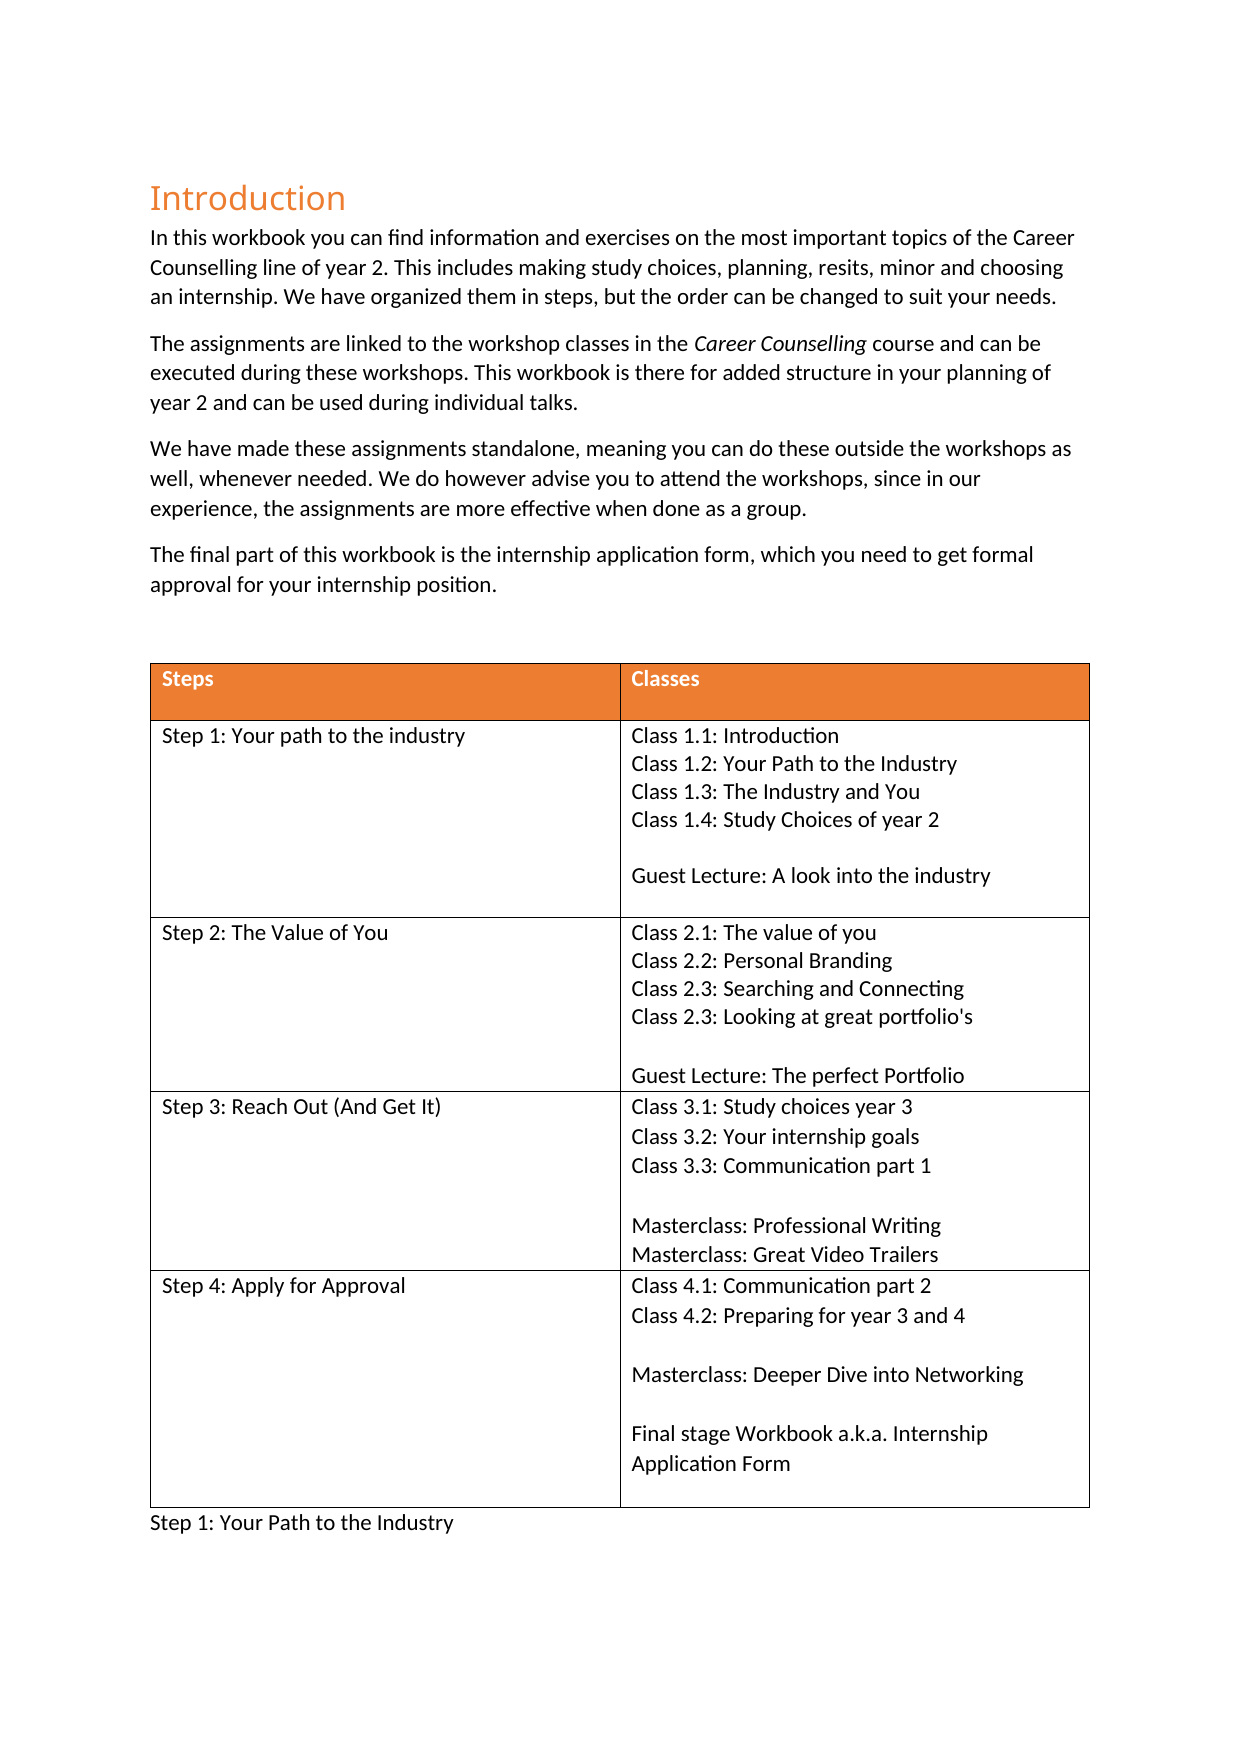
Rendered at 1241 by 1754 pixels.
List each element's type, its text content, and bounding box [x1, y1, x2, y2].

subtitle Introduction [150, 175, 1090, 220]
table_cell Step 2: The Value of You [151, 918, 620, 1091]
table_cell Class 4.1: Communication part 2 Class 4.2: Preparing for year 3 and 4 Masterclass: Deeper Dive into Networking Final stage Workbook a.k.a. Internship Application Form [621, 1271, 1089, 1507]
table_cell Step 1: Your path to the industry [151, 721, 620, 917]
text The final part of this workbook is the internship application form, which you need to get formal approval for your internship position. [150, 540, 1090, 598]
table_cell Step 3: Reach Out (And Get It) [151, 1092, 620, 1270]
text We have made these assignments standalone, meaning you can do these outside the workshops as well, whenever needed. We do however advise you to attend the workshops, since in our experience, the assignments are more effective when done as a group. [150, 434, 1090, 522]
table_cell Class 3.1: Study choices year 3 Class 3.2: Your internship goals Class 3.3: Communication part 1 Masterclass: Professional Writing Masterclass: Great Video Trailers [621, 1092, 1089, 1270]
table_cell Class 2.1: The value of you Class 2.2: Personal Branding Class 2.3: Searching and Connecting Class 2.3: Looking at great portfolio's Guest Lecture: The perfect Portfolio [621, 918, 1089, 1091]
table_cell Class 1.1: Introduction Class 1.2: Your Path to the Industry Class 1.3: The Industry and You Class 1.4: Study Choices of year 2 Guest Lecture: A look into the industry [621, 721, 1089, 917]
text Step 1: Your Path to the Industry [150, 1508, 1090, 1536]
text The assignments are linked to the workshop classes in the Career Counselling course and can be executed during these workshops. This workbook is there for added structure in your planning of year 2 and can be used during individual talks. [150, 329, 1090, 416]
table_cell Step 4: Apply for Approval [151, 1271, 620, 1507]
table_header Steps [151, 664, 620, 720]
table_header Classes [621, 664, 1089, 720]
text In this workbook you can find information and exercises on the most important topics of the Career Counselling line of year 2. This includes making study choices, planning, resits, minor and choosing an internship. We have organized them in steps, but the order can be changed to suit your needs. [150, 223, 1090, 311]
